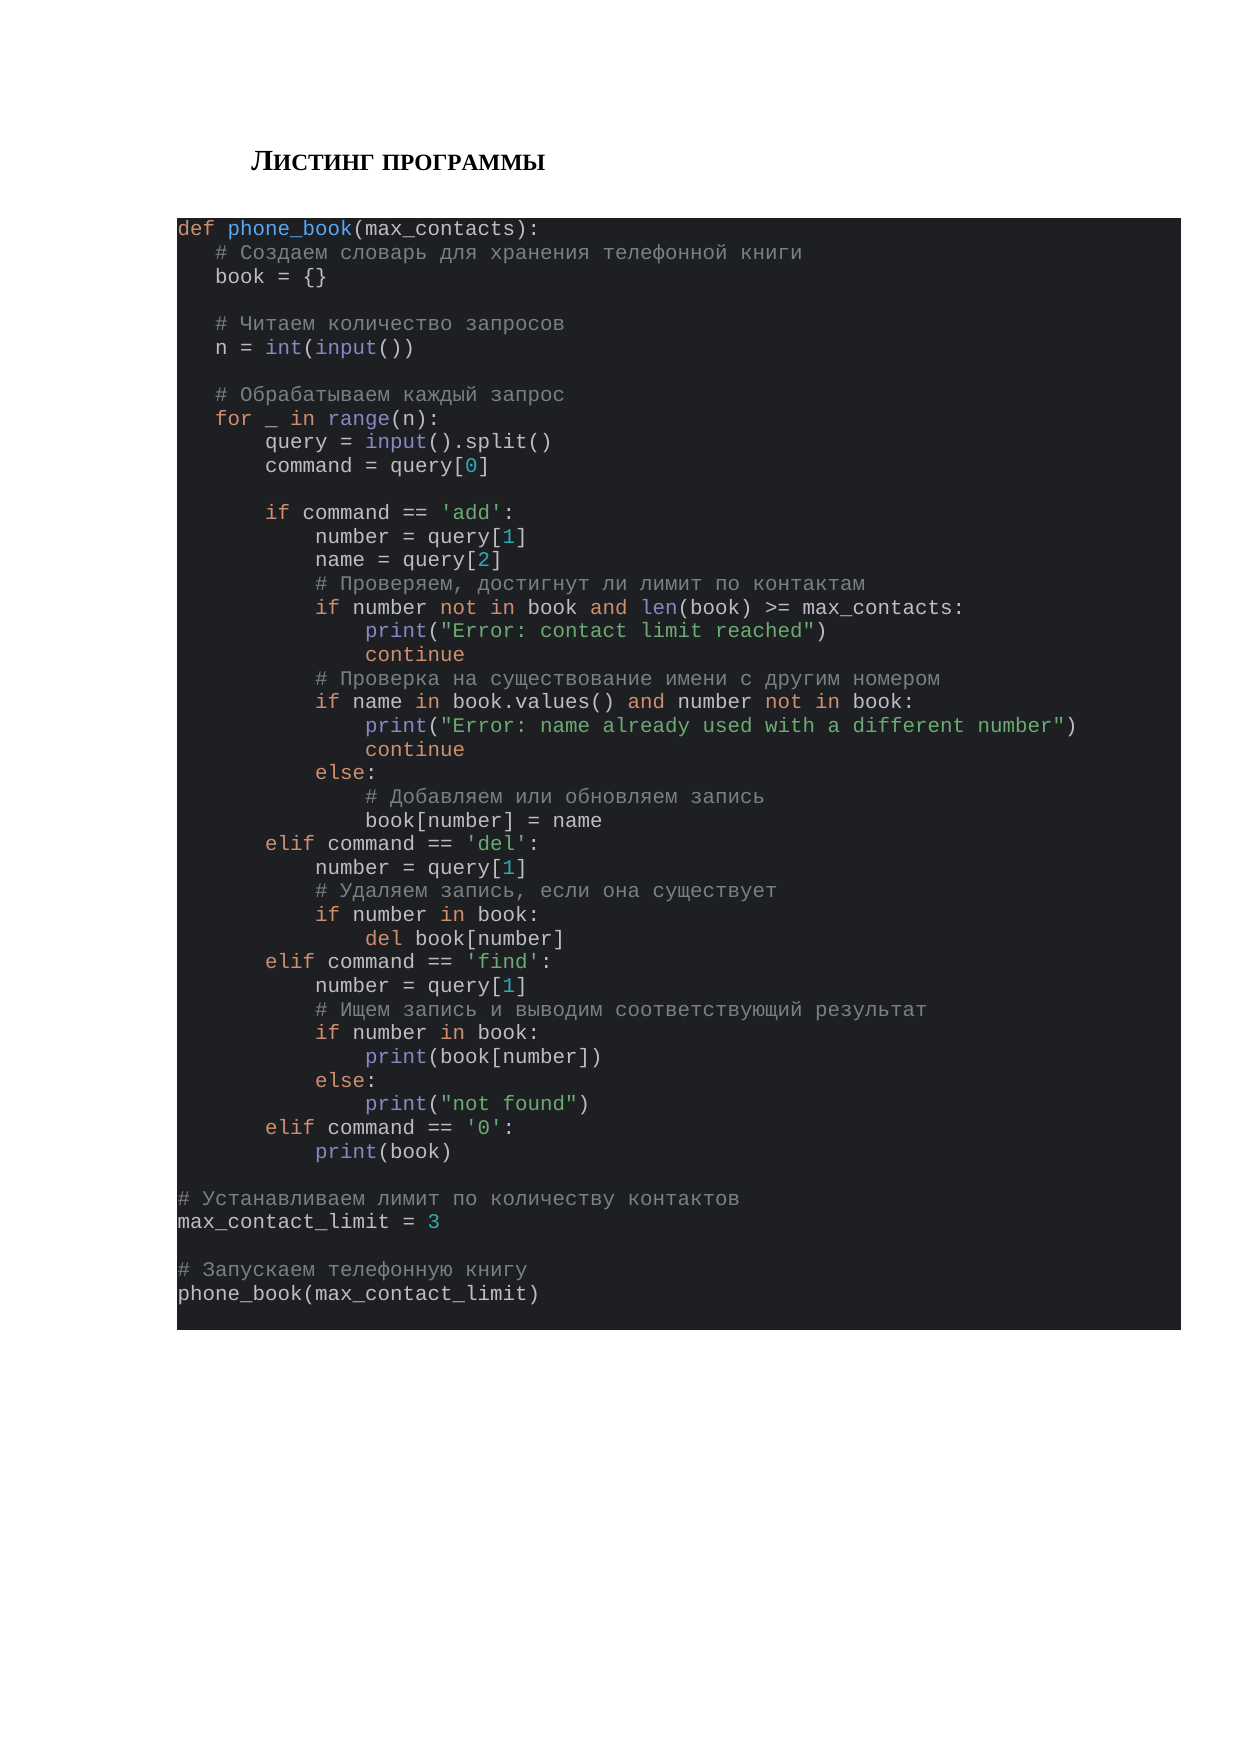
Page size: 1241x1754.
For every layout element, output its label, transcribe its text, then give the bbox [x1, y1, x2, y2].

text elif command == '0': [177, 1117, 1181, 1141]
text else: [177, 1070, 1181, 1093]
text print(book) [177, 1141, 1181, 1164]
text max_contact_limit = 3 [177, 1212, 1181, 1235]
text # Проверяем, достигнут ли лимит по контактам [177, 573, 1181, 597]
text del book[number] [177, 928, 1181, 951]
text if command == 'add': [177, 502, 1181, 526]
text if number in book: [177, 1022, 1181, 1046]
text name = query[2] [177, 549, 1181, 573]
text number = query[1] [177, 526, 1181, 549]
text # Удаляем запись, если она существует [177, 881, 1181, 904]
subtitle Листинг программы [177, 143, 1181, 177]
text elif command == 'del': [177, 833, 1181, 857]
text if number in book: [177, 904, 1181, 928]
text if number not in book and len(book) >= max_contacts: [177, 597, 1181, 620]
text else: [177, 762, 1181, 786]
text def phone_book(max_contacts): [177, 218, 1181, 242]
text print("not found") [177, 1093, 1181, 1117]
text # Устанавливаем лимит по количеству контактов [177, 1188, 1181, 1212]
text print("Error: contact limit reached") [177, 620, 1181, 644]
text if name in book.values() and number not in book: [177, 691, 1181, 715]
text command = query[0] [177, 455, 1181, 478]
text elif command == 'find': [177, 951, 1181, 975]
text query = input().split() [177, 431, 1181, 455]
text number = query[1] [177, 857, 1181, 881]
text continue [177, 644, 1181, 668]
text continue [177, 739, 1181, 762]
text phone_book(max_contact_limit) [177, 1282, 1181, 1306]
text # Обрабатываем каждый запрос [177, 384, 1181, 408]
text book = {} [177, 266, 1181, 289]
text print(book[number]) [177, 1046, 1181, 1070]
text # Ищем запись и выводим соответствующий результат [177, 999, 1181, 1022]
text for _ in range(n): [177, 408, 1181, 431]
text # Добавляем или обновляем запись [177, 786, 1181, 809]
text print("Error: name already used with a different number") [177, 715, 1181, 739]
text # Читаем количество запросов [177, 313, 1181, 337]
text book[number] = name [177, 809, 1181, 833]
text # Проверка на существование имени с другим номером [177, 668, 1181, 691]
text # Создаем словарь для хранения телефонной книги [177, 242, 1181, 266]
text number = query[1] [177, 975, 1181, 999]
text n = int(input()) [177, 337, 1181, 360]
text # Запускаем телефонную книгу [177, 1259, 1181, 1282]
